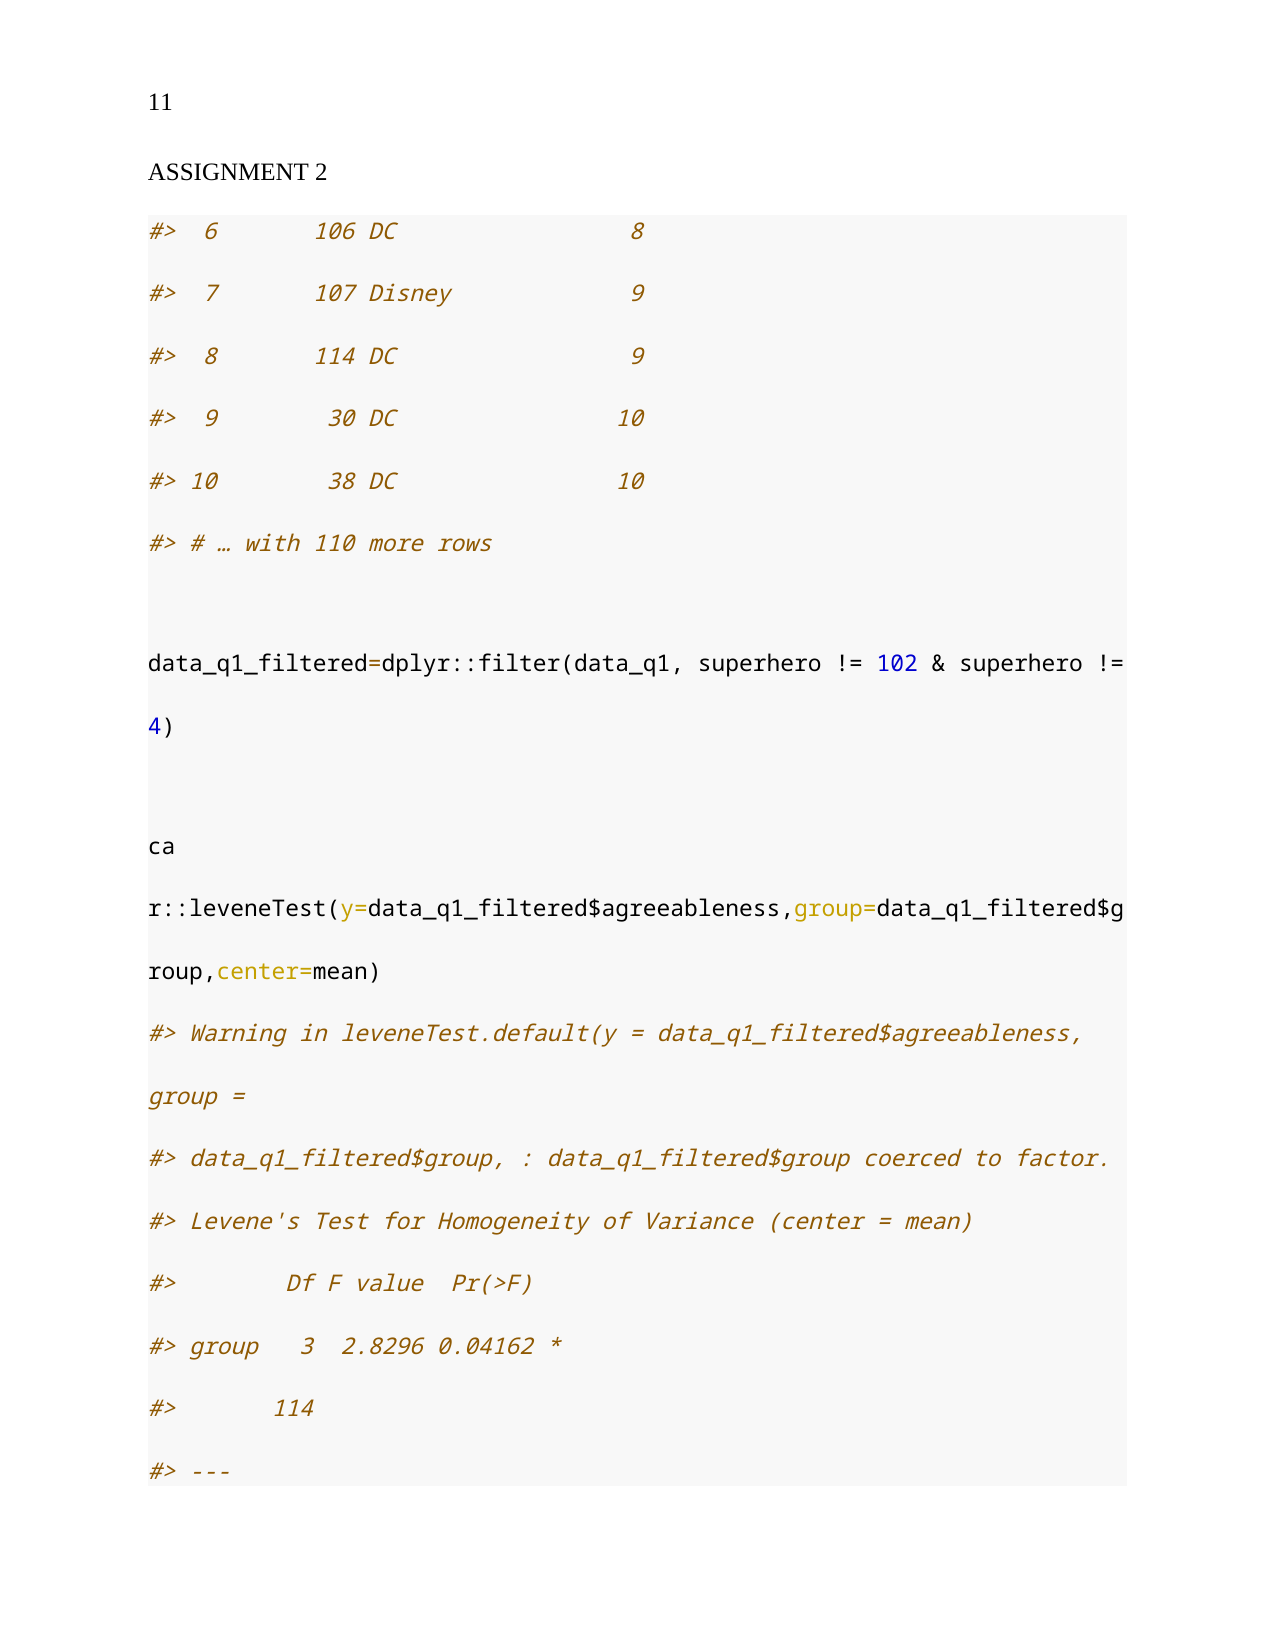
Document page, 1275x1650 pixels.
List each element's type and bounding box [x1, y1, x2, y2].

text [148, 215, 1127, 1486]
